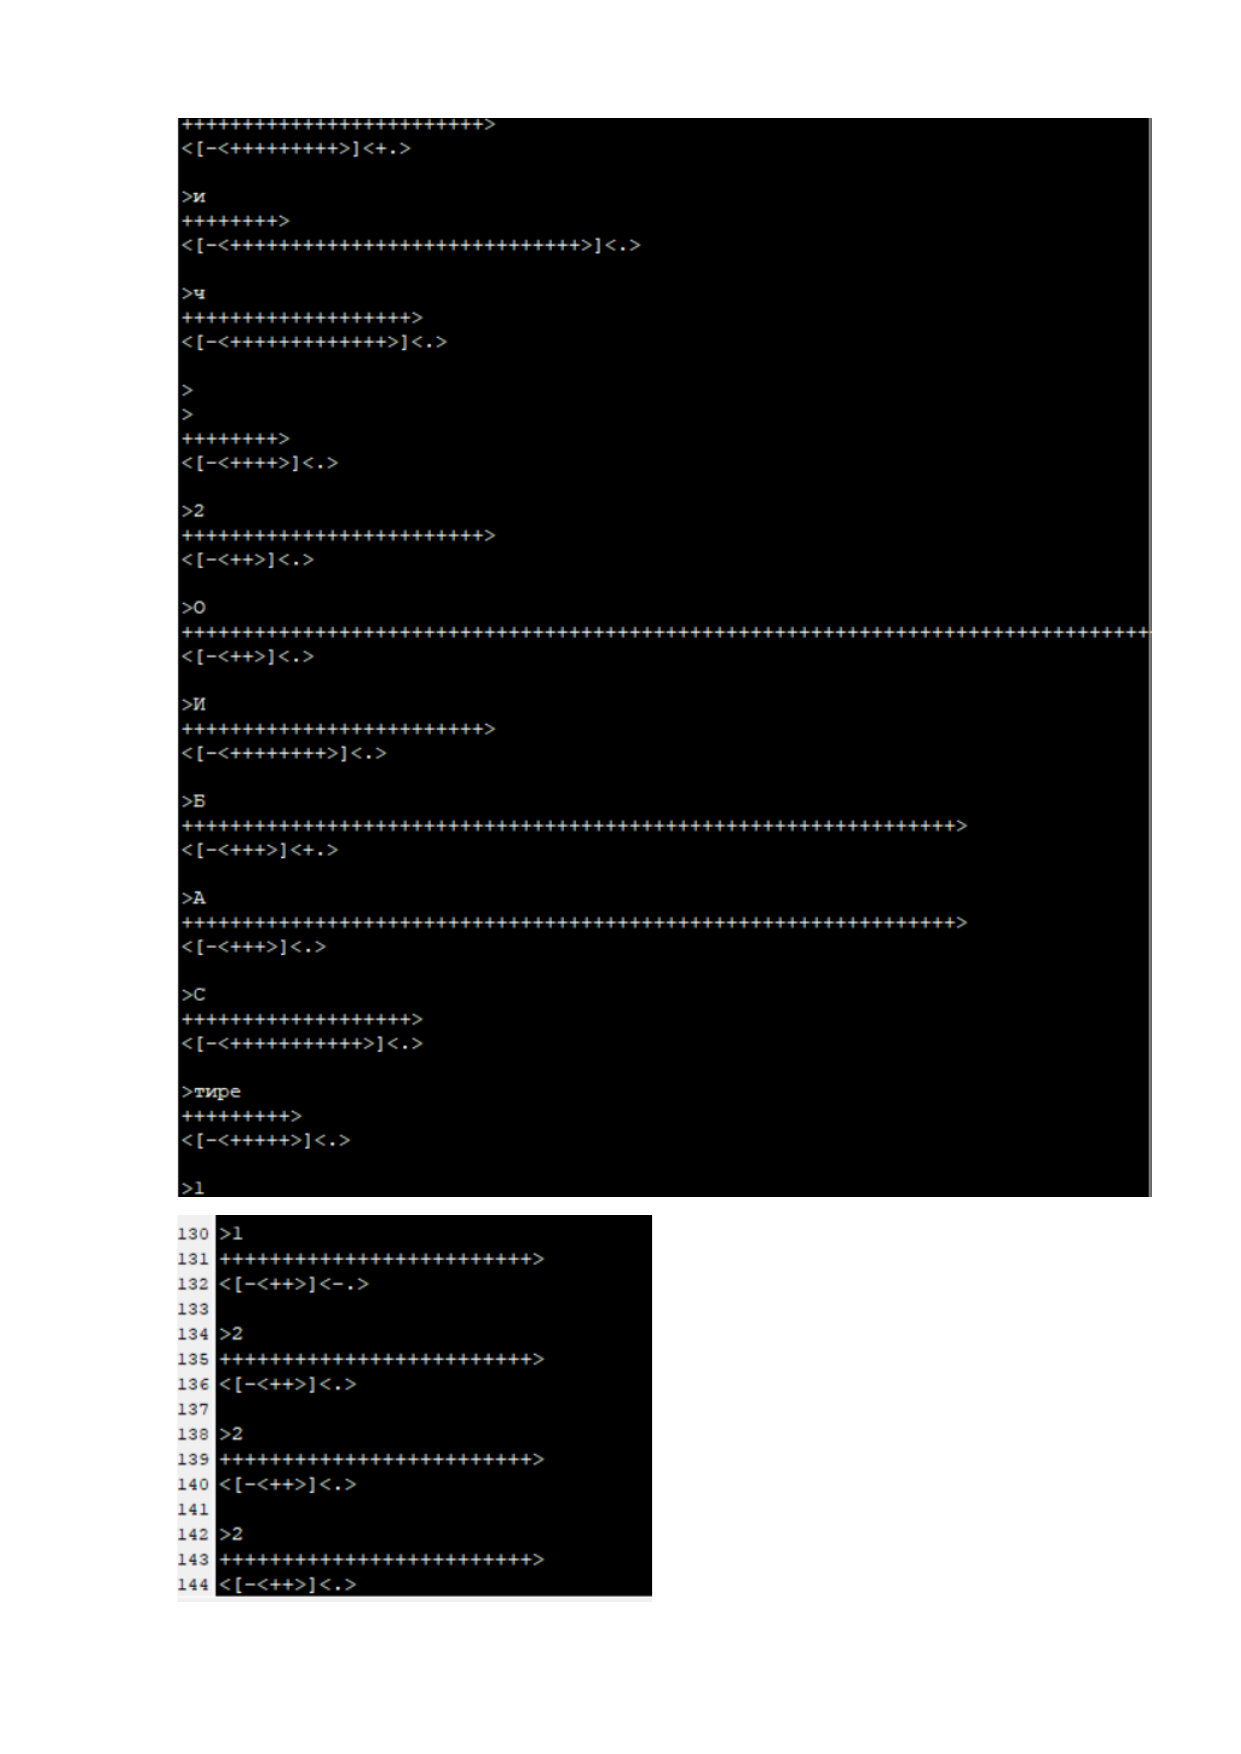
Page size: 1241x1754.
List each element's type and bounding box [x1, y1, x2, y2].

picture [177, 118, 1152, 1197]
picture [177, 1215, 653, 1602]
